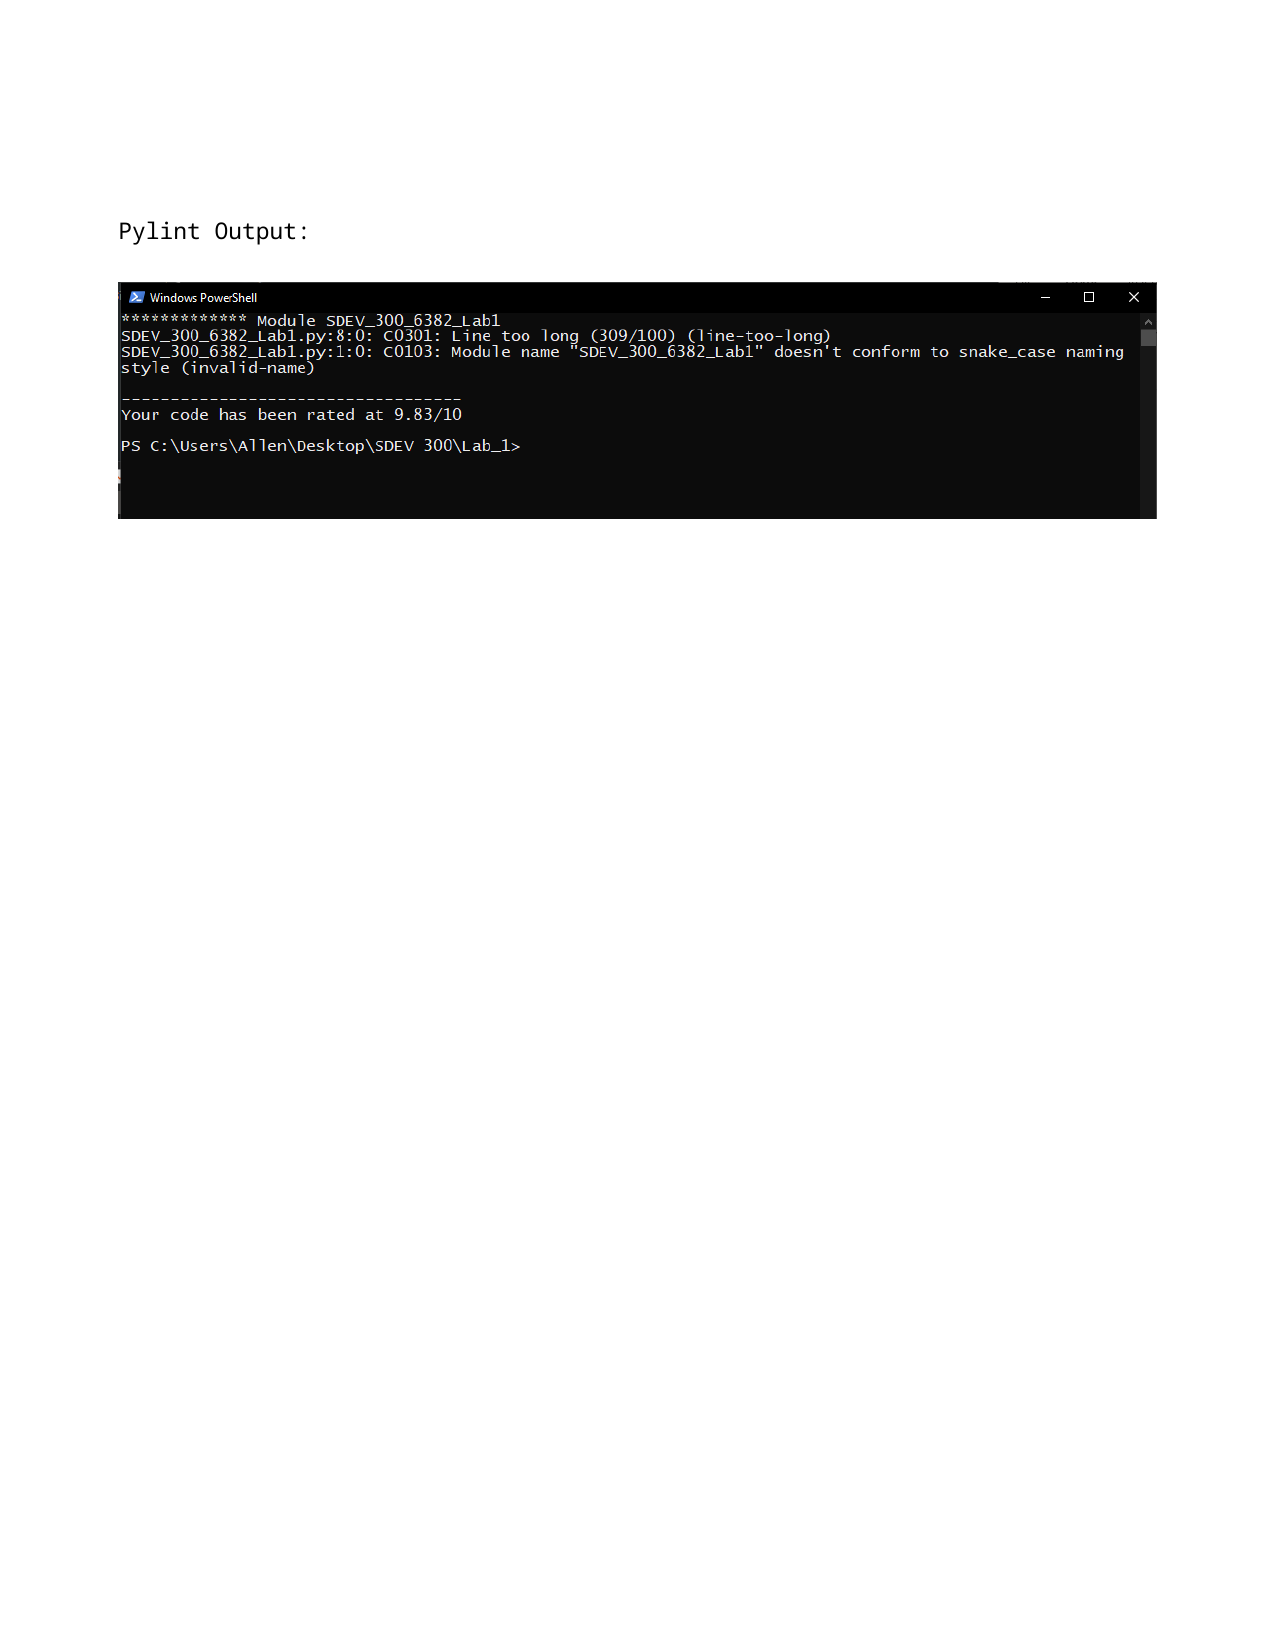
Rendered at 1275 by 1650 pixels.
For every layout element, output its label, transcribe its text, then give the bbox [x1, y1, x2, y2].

text Pylint Output: [118, 215, 1157, 246]
picture [118, 282, 1157, 519]
